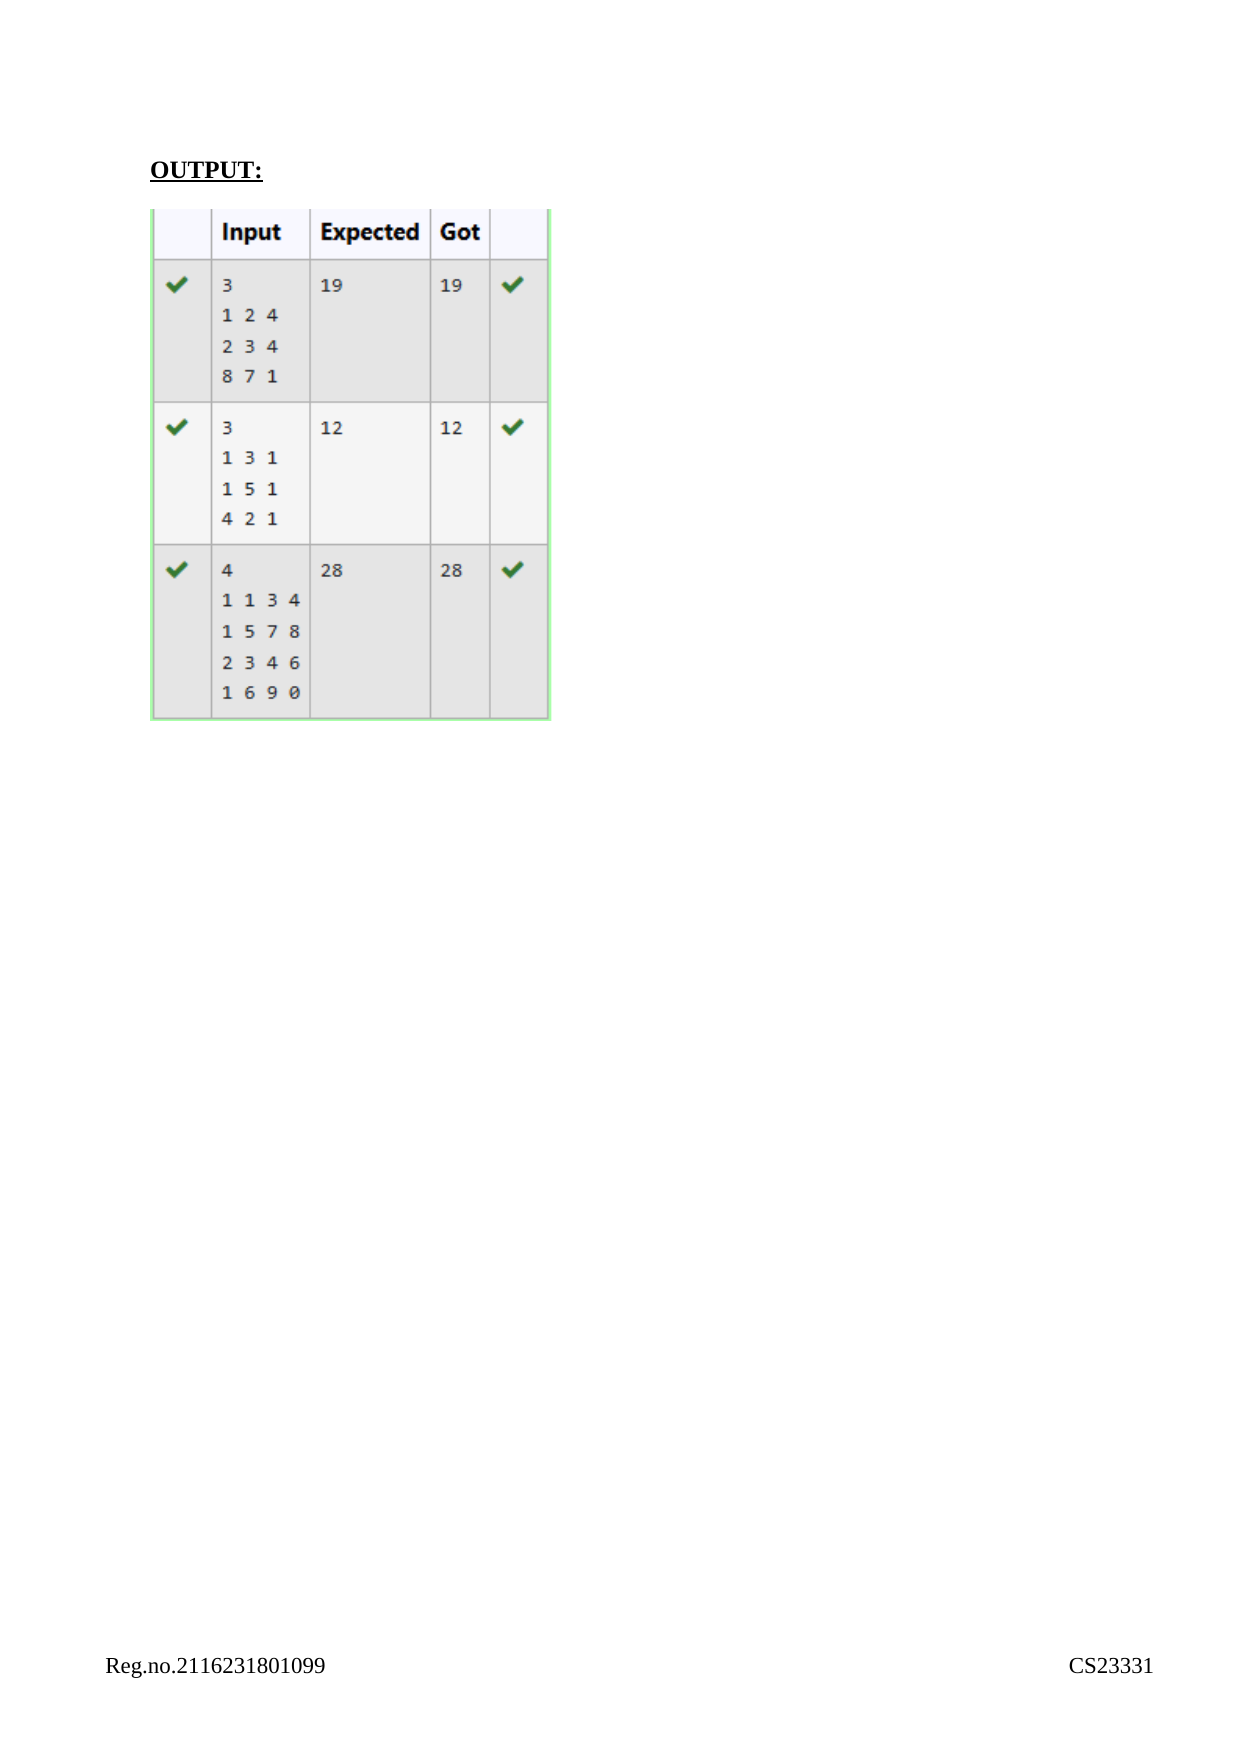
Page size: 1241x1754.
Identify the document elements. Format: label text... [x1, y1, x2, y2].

text OUTPUT: [150, 155, 1155, 184]
picture [150, 209, 552, 721]
